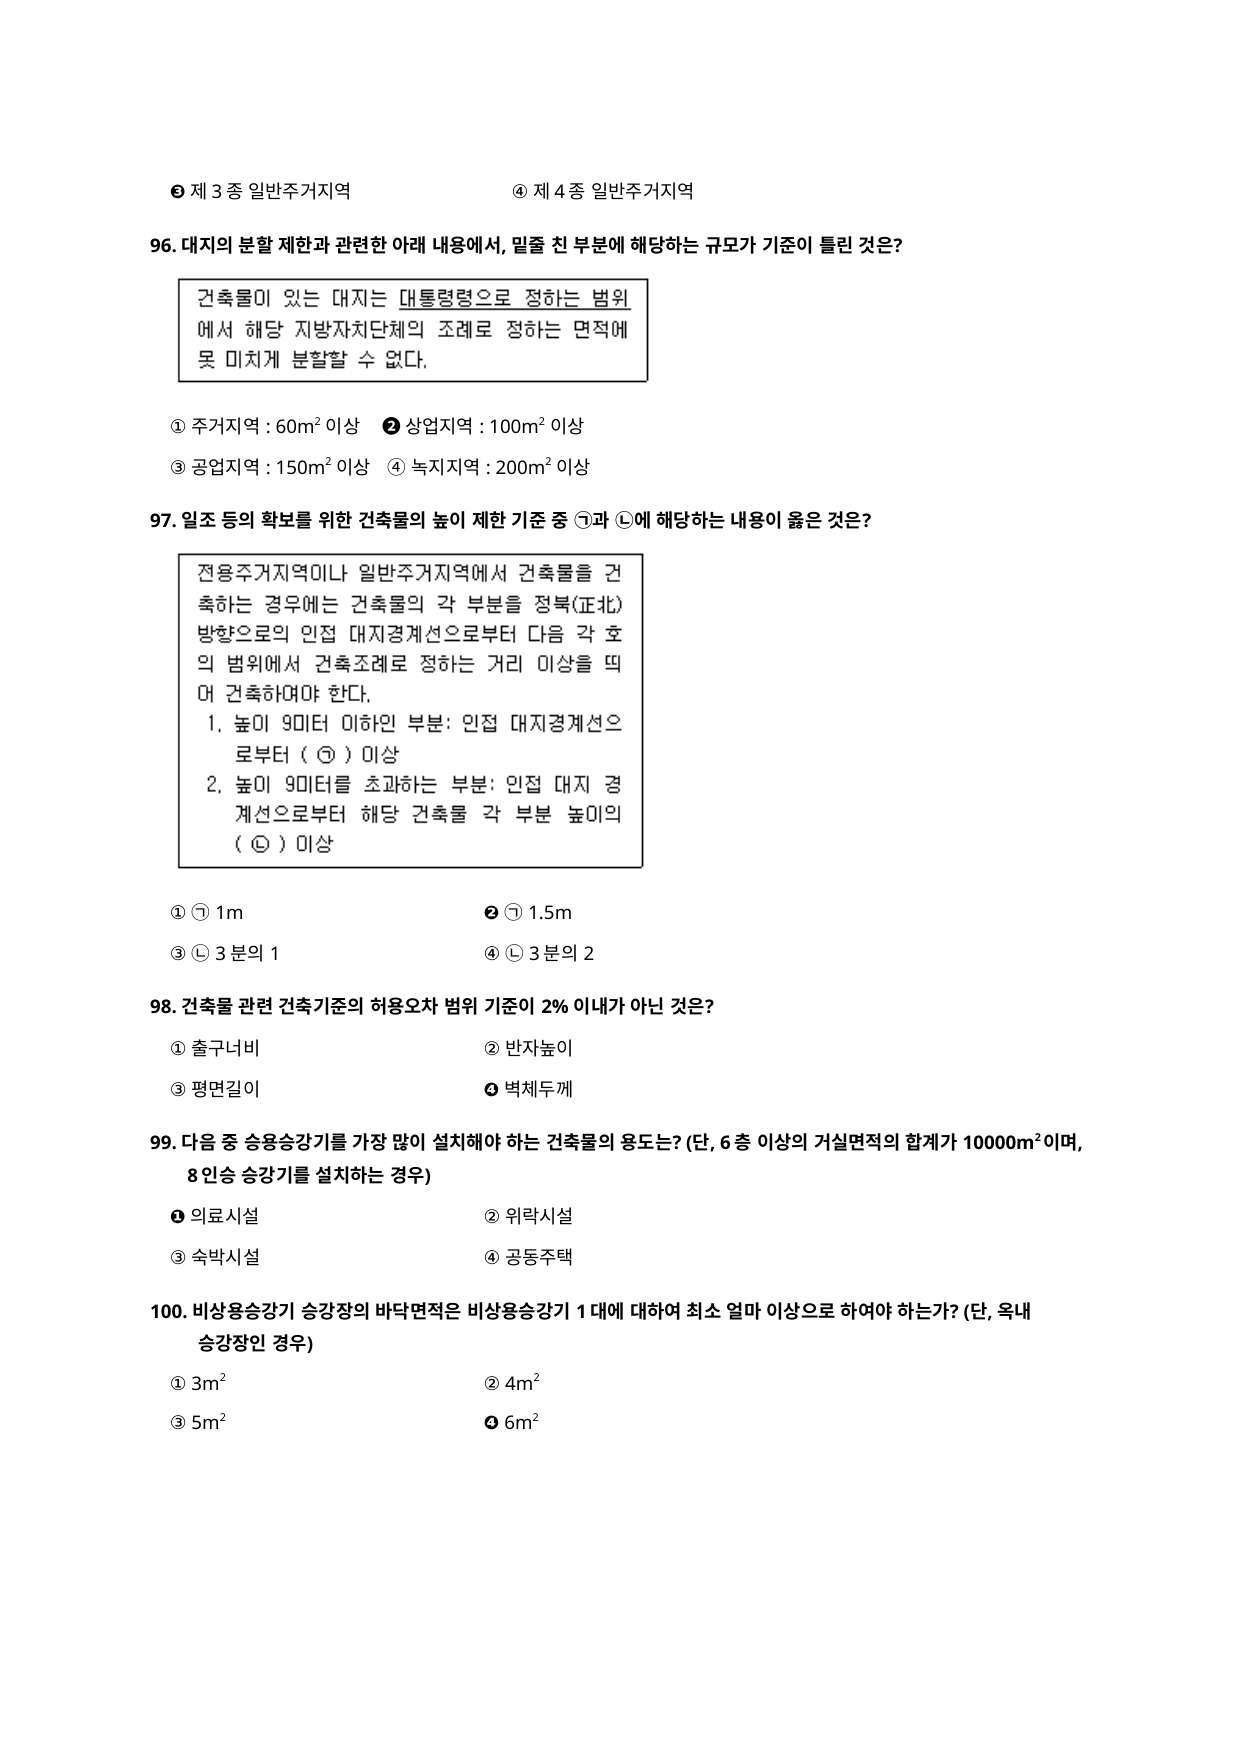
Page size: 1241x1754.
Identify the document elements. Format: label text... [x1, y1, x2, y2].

text 96. 대지의 분할 제한과 관련한 아래 내용에서, 밑줄 친 부분에 해당하는 규모가 기준이 틀린 것은? [150, 231, 1090, 258]
picture [169, 271, 658, 392]
text ③ 공업지역 : 150m2 이상 ④ 녹지지역 : 200m2 이상 [150, 452, 1090, 479]
text 99. 다음 중 승용승강기를 가장 많이 설치해야 하는 건축물의 용도는? (단, 6층 이상의 거실면적의 합계가 10000m2이며, 8인승 승강기를 설치하는 경우) [150, 1128, 1090, 1188]
text ③ 숙박시설 ④ 공동주택 [150, 1243, 1090, 1270]
text ① 출구너비 ② 반자높이 [150, 1033, 1090, 1060]
text ③ 5m2 ❹ 6m2 [150, 1409, 1090, 1435]
text ① 주거지역 : 60m2 이상 ❷ 상업지역 : 100m2 이상 [150, 411, 1090, 439]
text ① ㉠ 1m ❷ ㉠ 1.5m [150, 897, 1090, 924]
text ❸ 제3종 일반주거지역 ④ 제4종 일반주거지역 [150, 177, 1090, 204]
picture [169, 546, 653, 878]
text ① 3m2 ② 4m2 [150, 1370, 1090, 1395]
text ❶ 의료시설 ② 위락시설 [150, 1201, 1090, 1229]
text ③ ㉡ 3분의 1 ④ ㉡ 3분의 2 [150, 938, 1090, 966]
text 98. 건축물 관련 건축기준의 허용오차 범위 기준이 2% 이내가 아닌 것은? [150, 992, 1090, 1019]
text ③ 평면길이 ❹ 벽체두께 [150, 1074, 1090, 1101]
text 97. 일조 등의 확보를 위한 건축물의 높이 제한 기준 중 ㉠과 ㉡에 해당하는 내용이 옳은 것은? [150, 506, 1090, 533]
text 100. 비상용승강기 승강장의 바닥면적은 비상용승강기 1대에 대하여 최소 얼마 이상으로 하여야 하는가? (단, 옥내 승강장인 경우) [150, 1296, 1090, 1356]
